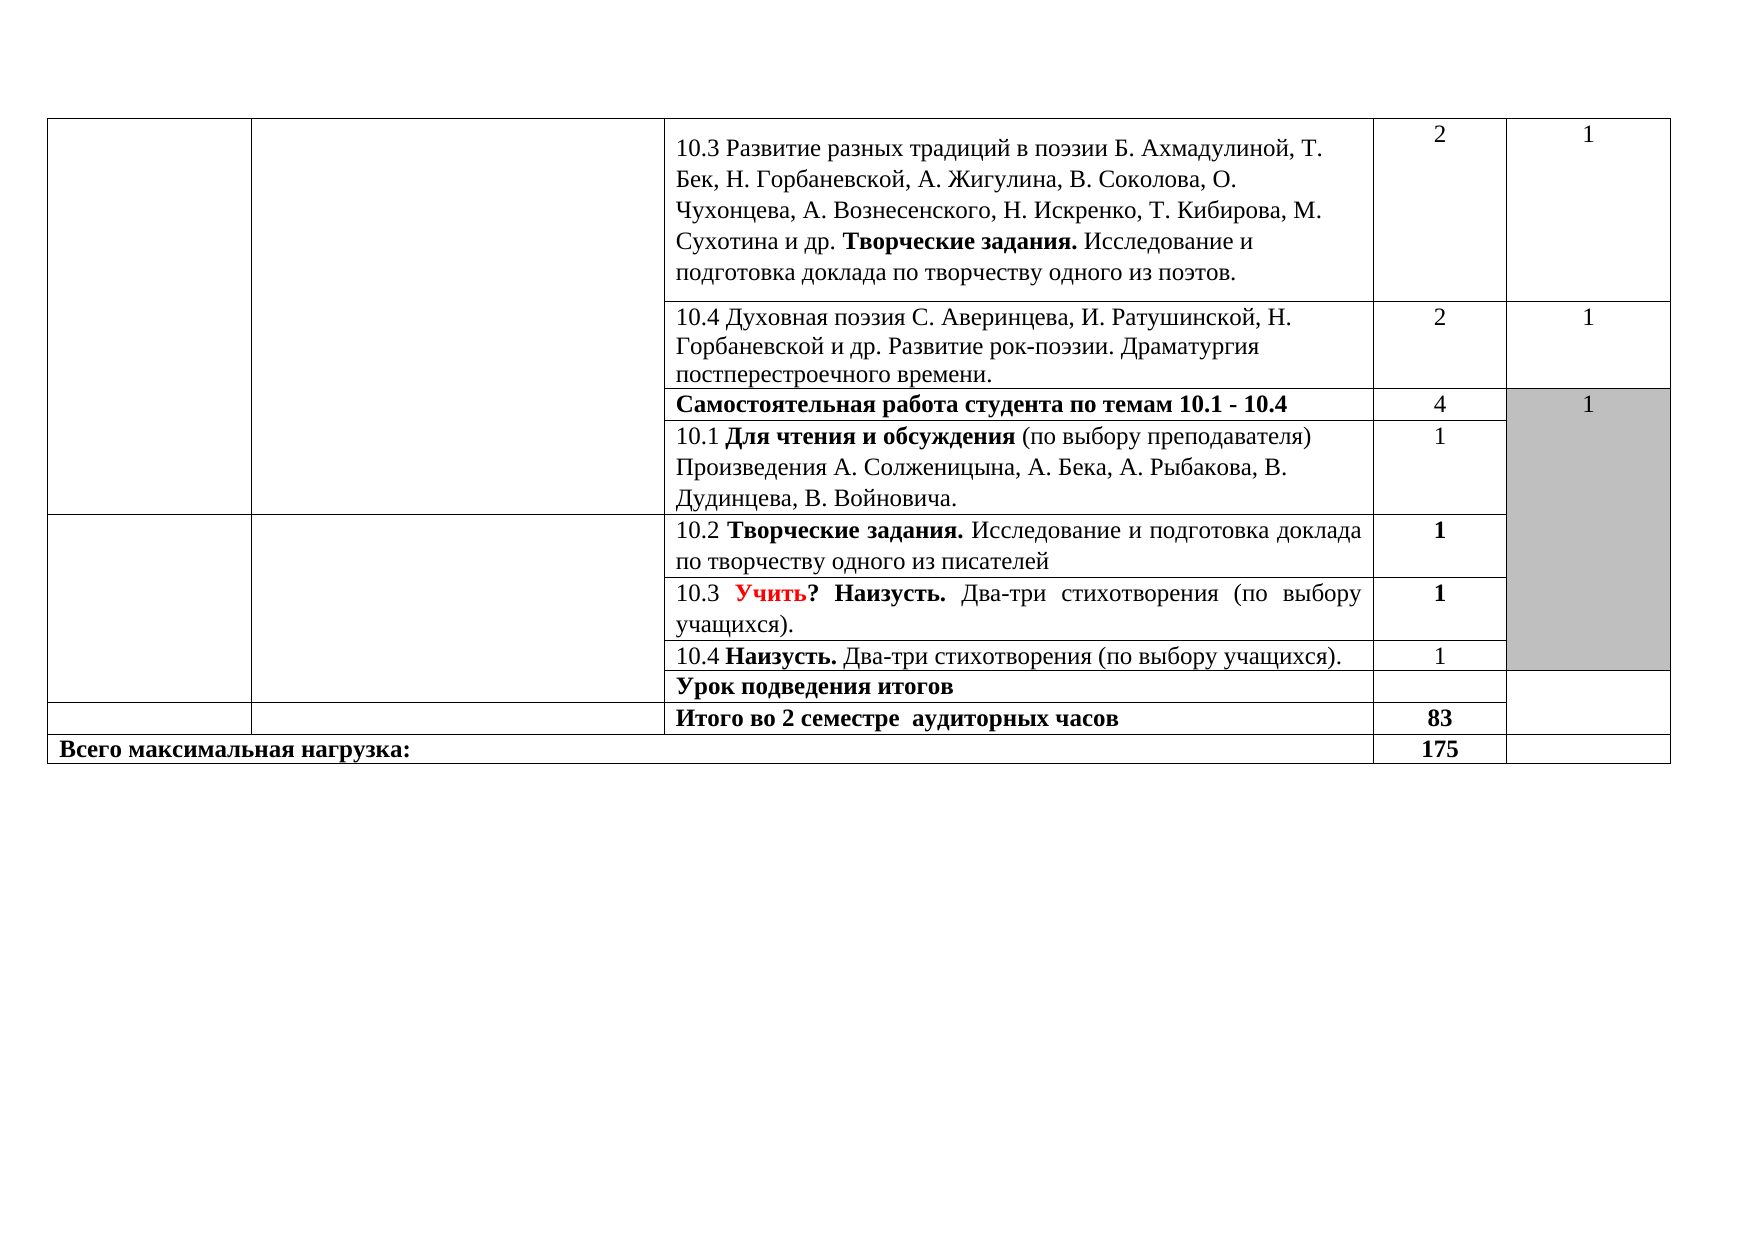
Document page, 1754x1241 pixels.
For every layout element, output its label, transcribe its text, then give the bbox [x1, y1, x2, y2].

table_cell Всего максимальная нагрузка: [48, 735, 1373, 763]
table_cell 83 [1374, 703, 1506, 733]
table_cell 4 [1374, 389, 1506, 420]
table_cell 1 [1374, 421, 1506, 514]
table_cell [48, 515, 251, 702]
table_cell 10.4 Духовная поэзия С. Аверинцева, И. Ратушинской, Н. Горбаневской и др. Развитие рок-поэзии. Драматургия постперестроечного времени. [665, 302, 1373, 388]
table_cell [252, 703, 664, 733]
table_cell 1 [1507, 302, 1670, 388]
table_cell 175 [1374, 735, 1506, 763]
table_cell [1507, 735, 1670, 763]
table_cell 1 [1507, 119, 1670, 301]
table_cell [1374, 671, 1506, 702]
table_cell Итого во 2 семестре аудиторных часов [665, 703, 1373, 733]
table_cell Самостоятельная работа студента по темам 10.1 - 10.4 [665, 389, 1373, 420]
table_cell [1507, 671, 1670, 733]
table_cell 10.3 Развитие разных традиций в поэзии Б. Ахмадулиной, Т. Бек, Н. Горбаневской, А. Жигулина, В. Соколова, О. Чухонцева, А. Вознесенского, Н. Искренко, Т. Кибирова, М. Сухотина и др. Творческие задания. Исследование и подготовка доклада по творчеству одного из поэтов. [665, 119, 1373, 301]
table_cell 10.2 Творческие задания. Исследование и подготовка доклада по творчеству одного из писателей [665, 515, 1373, 577]
table_cell 1 [1374, 515, 1506, 577]
table_cell 10.3 Учить? Наизусть. Два-три стихотворения (по выбору учащихся). [665, 578, 1373, 640]
table_cell [48, 703, 251, 733]
table_cell 2 [1374, 302, 1506, 388]
table_cell 10.4 Наизусть. Два-три стихотворения (по выбору учащихся). [665, 641, 1373, 670]
table_cell 1 [1374, 641, 1506, 670]
table_cell 1 [1507, 389, 1670, 670]
table_cell 2 [1374, 119, 1506, 301]
table_cell Урок подведения итогов [665, 671, 1373, 702]
table_cell 1 [1374, 578, 1506, 640]
table_cell 10.1 Для чтения и обсуждения (по выбору преподавателя) Произведения А. Солженицына, А. Бека, А. Рыбакова, В. Дудинцева, В. Войновича. [665, 421, 1373, 514]
table_cell [252, 515, 664, 702]
